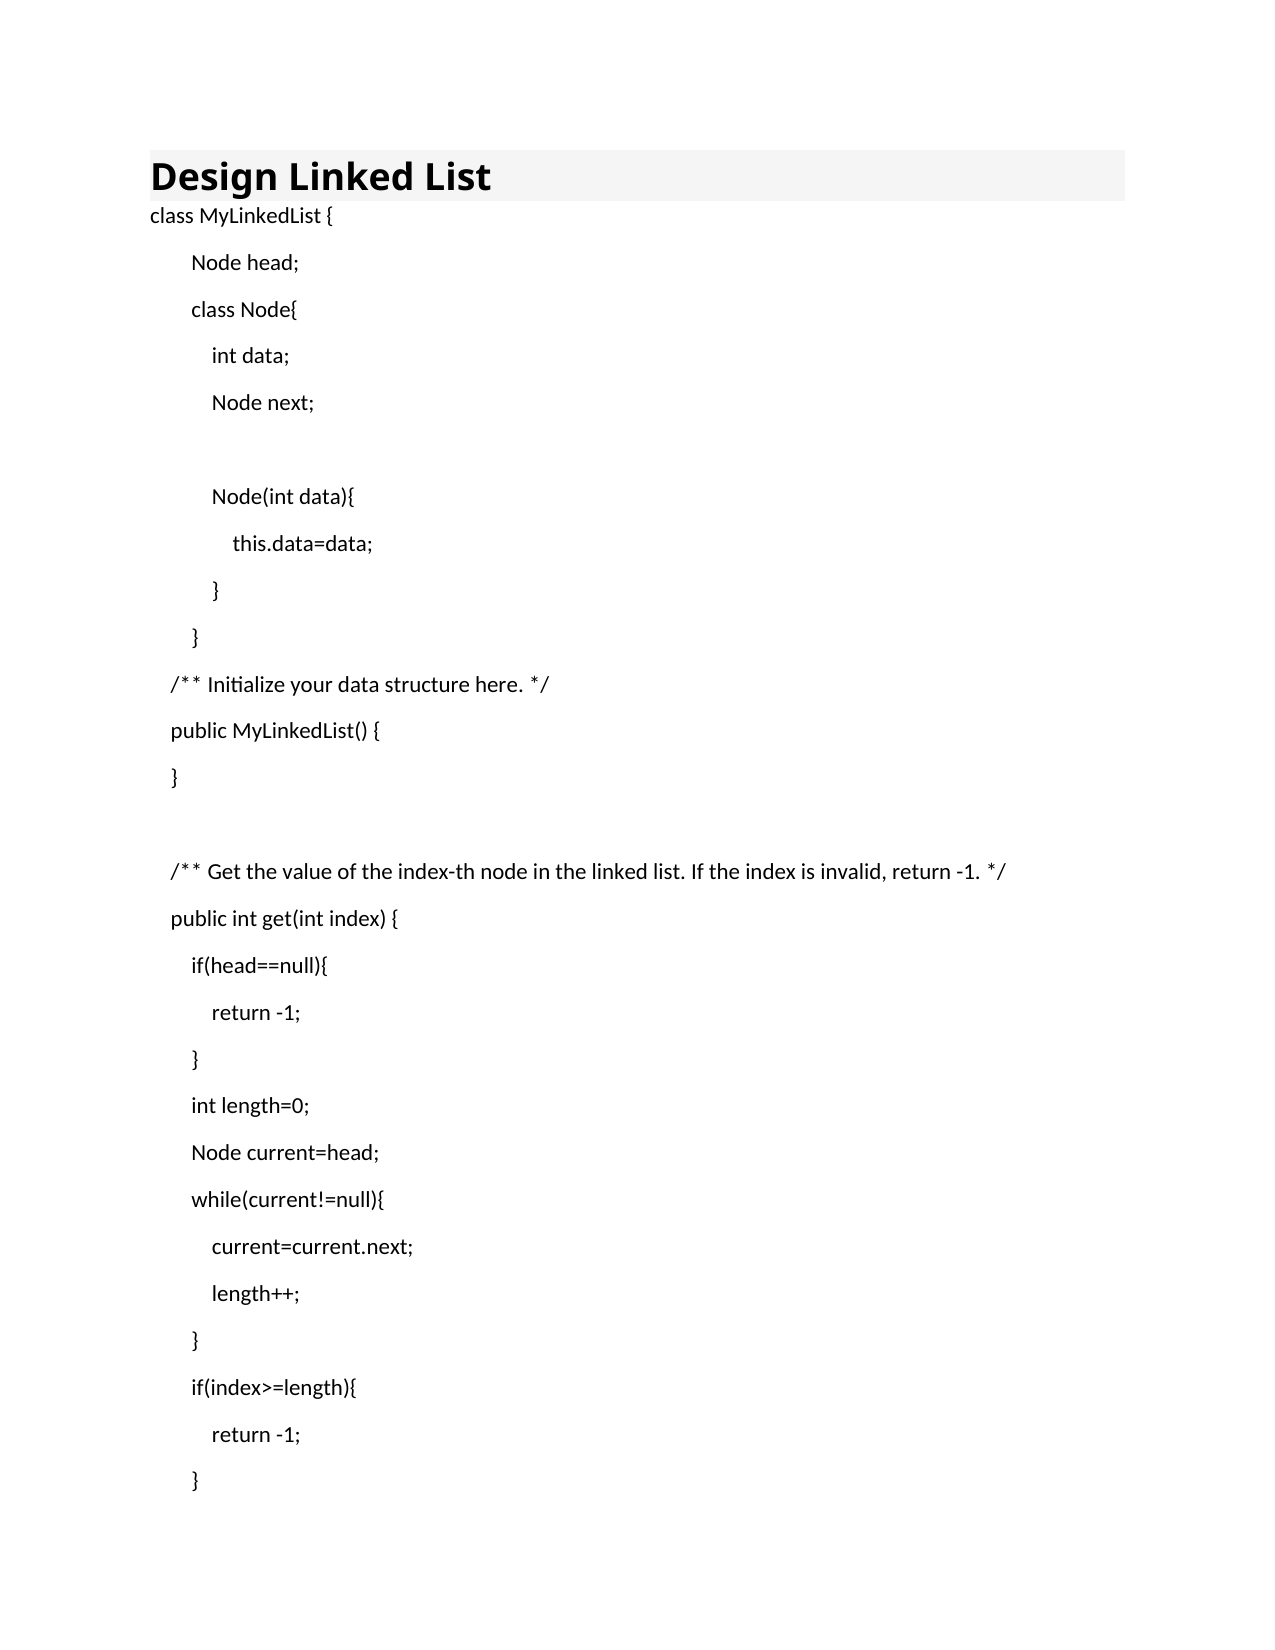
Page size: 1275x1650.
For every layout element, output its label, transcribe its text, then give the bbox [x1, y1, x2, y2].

text Node next; [150, 388, 1125, 417]
text this.data=data; [150, 529, 1125, 557]
text public MyLinkedList() { [150, 717, 1125, 745]
text } [150, 623, 1125, 651]
text } [150, 1467, 1125, 1495]
text public int get(int index) { [150, 904, 1125, 932]
text int length=0; [150, 1092, 1125, 1120]
text /** Get the value of the index-th node in the linked list. If the index is invalid, return -1. */ [150, 857, 1125, 885]
text Node(int data){ [150, 482, 1125, 510]
text Node head; [150, 248, 1125, 276]
text } [150, 1045, 1125, 1073]
text class Node{ [150, 295, 1125, 323]
text return -1; [150, 998, 1125, 1026]
text } [150, 763, 1125, 792]
text Design Linked List [150, 150, 1125, 201]
text length++; [150, 1279, 1125, 1307]
text if(head==null){ [150, 951, 1125, 979]
text while(current!=null){ [150, 1185, 1125, 1213]
text class MyLinkedList { [150, 201, 1125, 229]
text return -1; [150, 1420, 1125, 1448]
text /** Initialize your data structure here. */ [150, 670, 1125, 698]
text } [150, 576, 1125, 604]
text } [150, 1326, 1125, 1354]
text Node current=head; [150, 1138, 1125, 1167]
text current=current.next; [150, 1232, 1125, 1260]
text if(index>=length){ [150, 1373, 1125, 1401]
text int data; [150, 342, 1125, 370]
